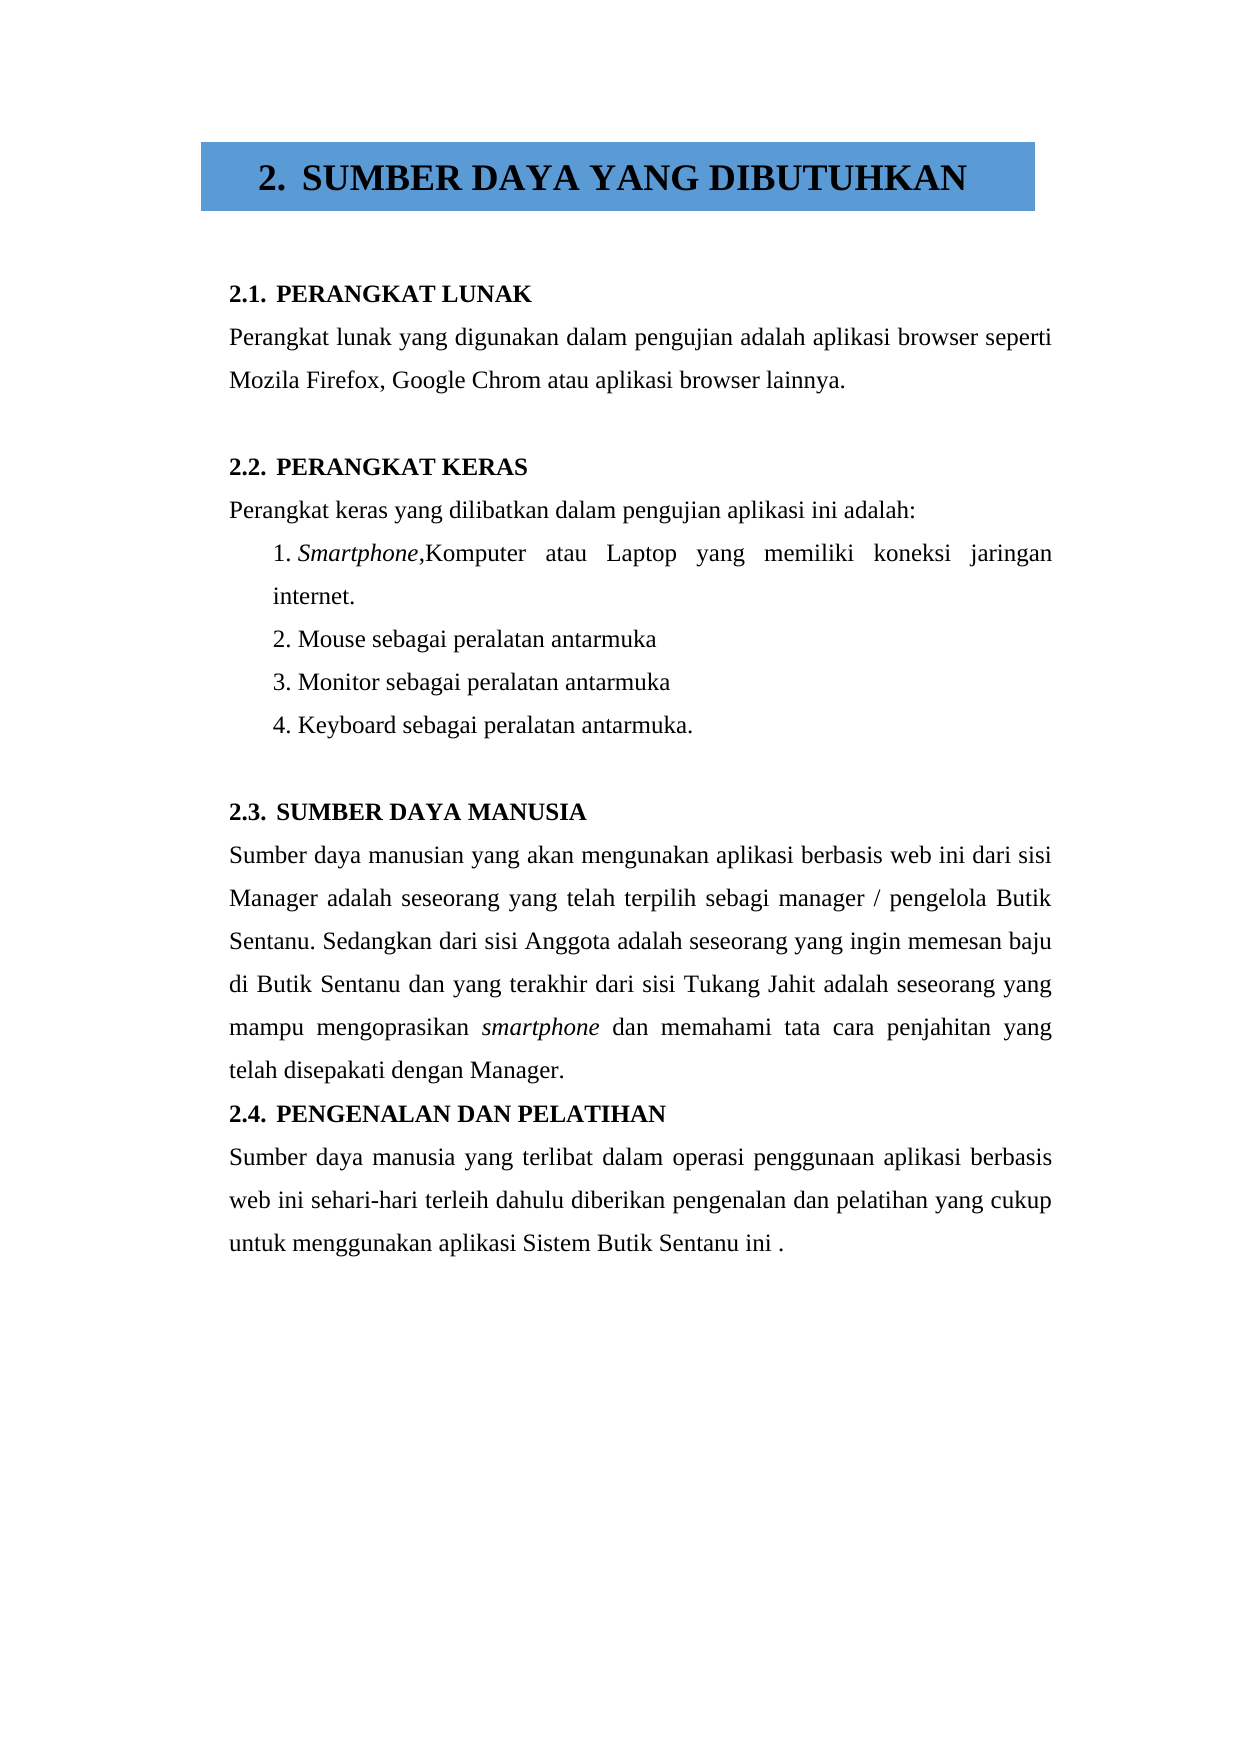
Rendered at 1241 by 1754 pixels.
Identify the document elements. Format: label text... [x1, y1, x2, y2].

list PERANGKAT KERAS [229, 452, 1053, 481]
list Perangkat keras yang dilibatkan dalam pengujian aplikasi ini adalah: [229, 495, 1053, 524]
list PERANGKAT LUNAK [229, 279, 1053, 308]
list Sumber daya manusian yang akan mengunakan aplikasi berbasis web ini dari sisi Manager adalah seseorang yang telah terpilih sebagi manager / pengelola Butik Sentanu. Sedangkan dari sisi Anggota adalah seseorang yang ingin memesan baju di Butik Sentanu dan yang terakhir dari sisi Tukang Jahit adalah seseorang yang mampu mengoprasikan smartphone dan memahami tata cara penjahitan yang telah disepakati dengan Manager. [229, 840, 1053, 1084]
list Sumber daya manusia yang terlibat dalam operasi penggunaan aplikasi berbasis web ini sehari-hari terleih dahulu diberikan pengenalan dan pelatihan yang cukup untuk menggunakan aplikasi Sistem Butik Sentanu ini . [229, 1142, 1053, 1257]
list PENGENALAN DAN PELATIHAN [229, 1099, 1053, 1127]
list Mouse sebagai peralatan antarmuka [273, 624, 1053, 653]
list Keyboard sebagai peralatan antarmuka. [273, 711, 1053, 739]
list Smartphone,Komputer atau Laptop yang memiliki koneksi jaringan internet. [273, 538, 1053, 610]
list Monitor sebagai peralatan antarmuka [273, 667, 1053, 696]
list Perangkat lunak yang digunakan dalam pengujian adalah aplikasi browser seperti Mozila Firefox, Google Chrom atau aplikasi browser lainnya. [229, 322, 1053, 394]
list SUMBER DAYA MANUSIA [229, 797, 1053, 826]
